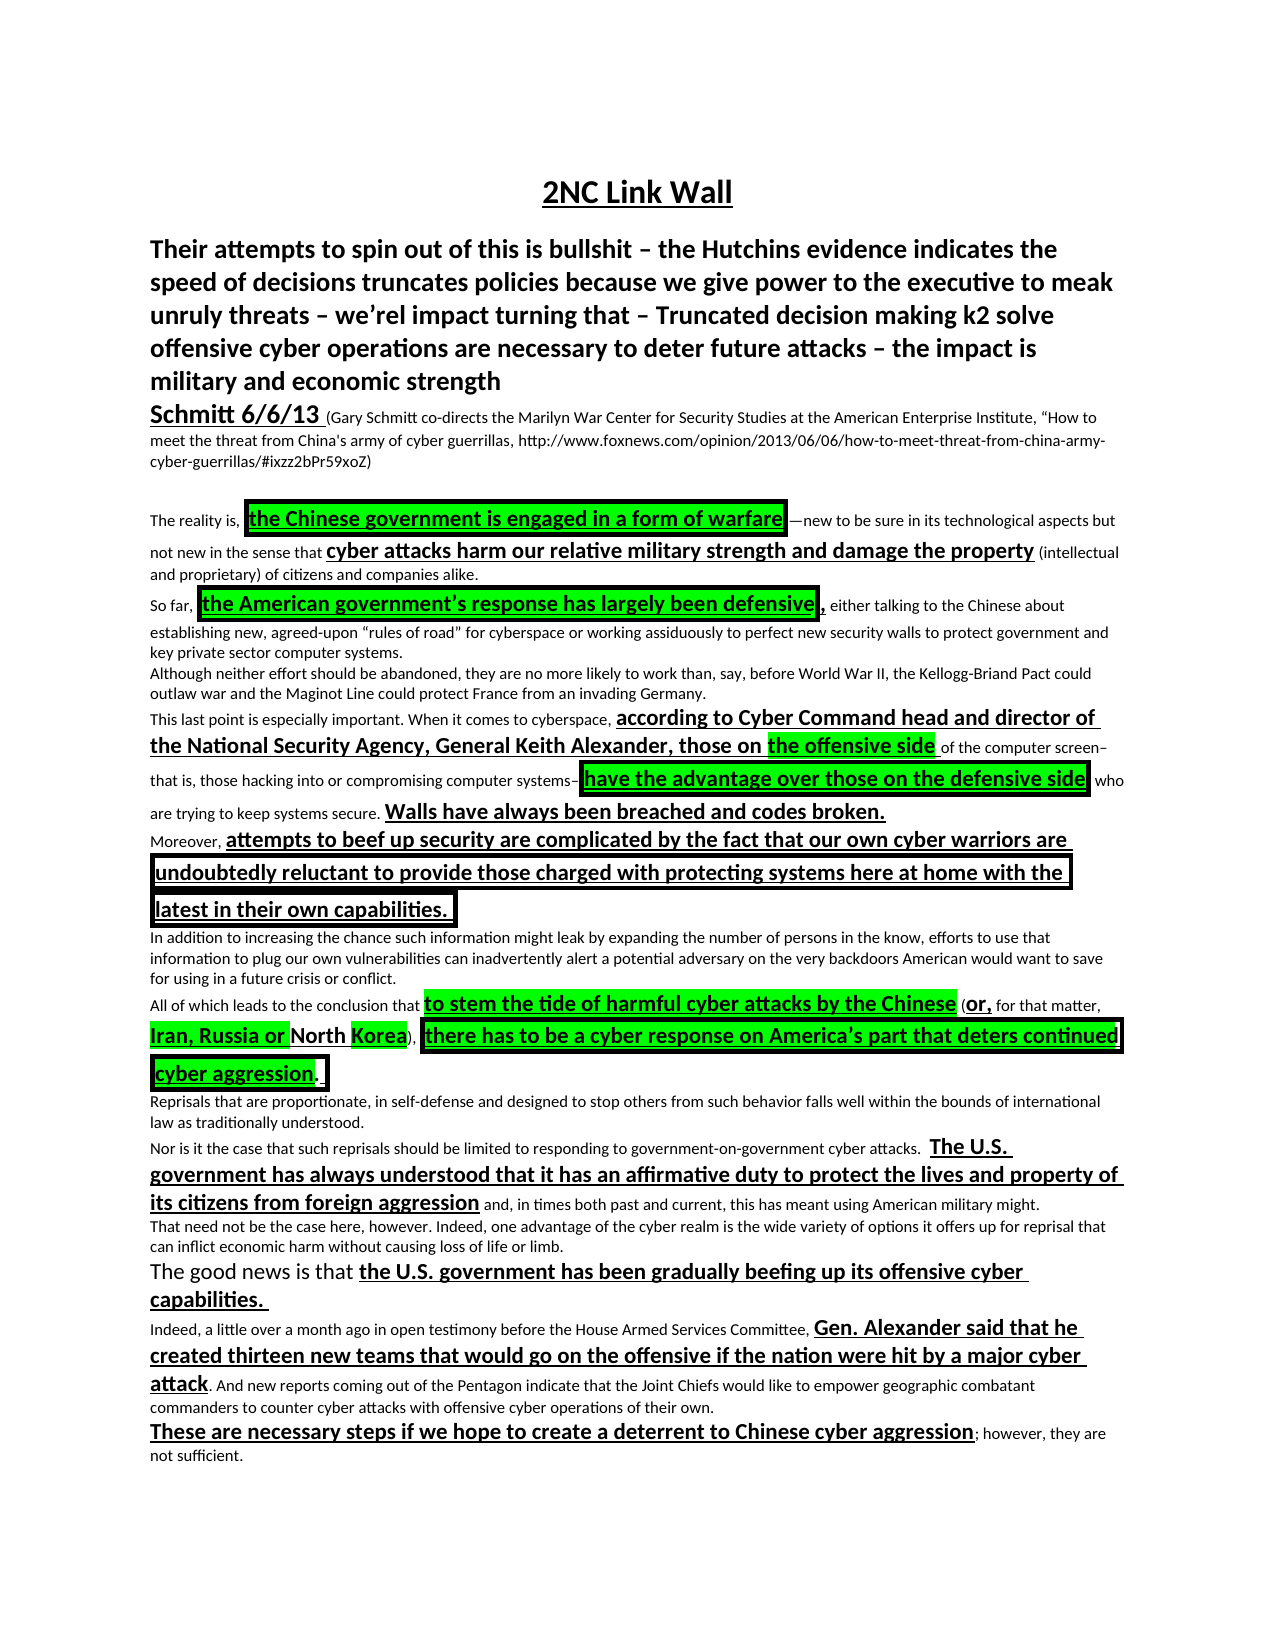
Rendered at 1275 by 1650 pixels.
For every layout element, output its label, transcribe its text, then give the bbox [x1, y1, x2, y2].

text The reality is, the Chinese government is engaged in a form of warfare—new to be sure in its technological aspects but not new in the sense that cyber attacks harm our relative military strength and damage the property (intellectual and proprietary) of citizens and companies alike. [150, 499, 1125, 585]
text Although neither effort should be abandoned, they are no more likely to work than, say, before World War II, the Kellogg-Briand Pact could outlaw war and the Maginot Line could protect France from an invading Germany. [150, 663, 1125, 703]
text This last point is especially important. When it comes to cyberspace, according to Cyber Command head and director of the National Security Agency, General Keith Alexander, those on the offensive side of the computer screen–that is, those hacking into or compromising computer systems–have the advantage over those on the defensive side who are trying to keep systems secure. Walls have always been breached and codes broken. [150, 703, 1125, 825]
text Moreover, attempts to beef up security are complicated by the fact that our own cyber warriors are undoubtedly reluctant to provide those charged with protecting systems here at home with the latest in their own capabilities. [150, 825, 1125, 928]
text Schmitt 6/6/13 (Gary Schmitt co-directs the Marilyn War Center for Security Studies at the American Enterprise Institute, “How to meet the threat from China's army of cyber guerrillas, http://www.foxnews.com/opinion/2013/06/06/how-to-meet-threat-from-china-army-cyber-guerrillas/#ixzz2bPr59xoZ) [150, 397, 1125, 471]
text Nor is it the case that such reprisals should be limited to responding to government-on-government cyber attacks. The U.S. government has always understood that it has an affirmative duty to protect the lives and property of its citizens from foreign aggression and, in times both past and current, this has meant using American military might. [150, 1132, 1125, 1216]
text Reprisals that are proportionate, in self-defense and designed to stop others from such behavior falls well within the bounds of international law as traditionally understood. [150, 1092, 1125, 1132]
subtitle Their attempts to spin out of this is bullshit – the Hutchins evidence indicates the speed of decisions truncates policies because we give power to the executive to meak unruly threats – we’rel impact turning that – Truncated decision making k2 solve offensive cyber operations are necessary to deter future attacks – the impact is military and economic strength [150, 232, 1125, 397]
text So far, the American government’s response has largely been defensive, either talking to the Chinese about establishing new, agreed-upon “rules of road” for cyberspace or working assiduously to perfect new security walls to protect government and key private sector computer systems. [150, 585, 1125, 663]
text That need not be the case here, however. Indeed, one advantage of the cyber realm is the wide variety of options it offers up for reprisal that can inflict economic harm without causing loss of life or limb. [150, 1216, 1125, 1257]
subtitle 2NC Link Wall [150, 171, 1125, 212]
text All of which leads to the conclusion that to stem the tide of harmful cyber attacks by the Chinese (or, for that matter, Iran, Russia or North Korea), there has to be a cyber response on America’s part that deters continued cyber aggression. [150, 989, 1125, 1092]
text Indeed, a little over a month ago in open testimony before the House Armed Services Committee, Gen. Alexander said that he created thirteen new teams that would go on the offensive if the nation were hit by a major cyber attack. And new reports coming out of the Pentagon indicate that the Joint Chiefs would like to empower geographic combatant commanders to counter cyber attacks with offensive cyber operations of their own. [150, 1313, 1125, 1417]
text In addition to increasing the chance such information might leak by expanding the number of persons in the know, efforts to use that information to plug our own vulnerabilities can inadvertently alert a potential adversary on the very backdoors American would want to save for using in a future crisis or conflict. [150, 928, 1125, 989]
text These are necessary steps if we hope to create a deterrent to Chinese cyber aggression; however, they are not sufficient. [150, 1417, 1125, 1466]
text The good news is that the U.S. government has been gradually beefing up its offensive cyber capabilities. [150, 1257, 1125, 1313]
